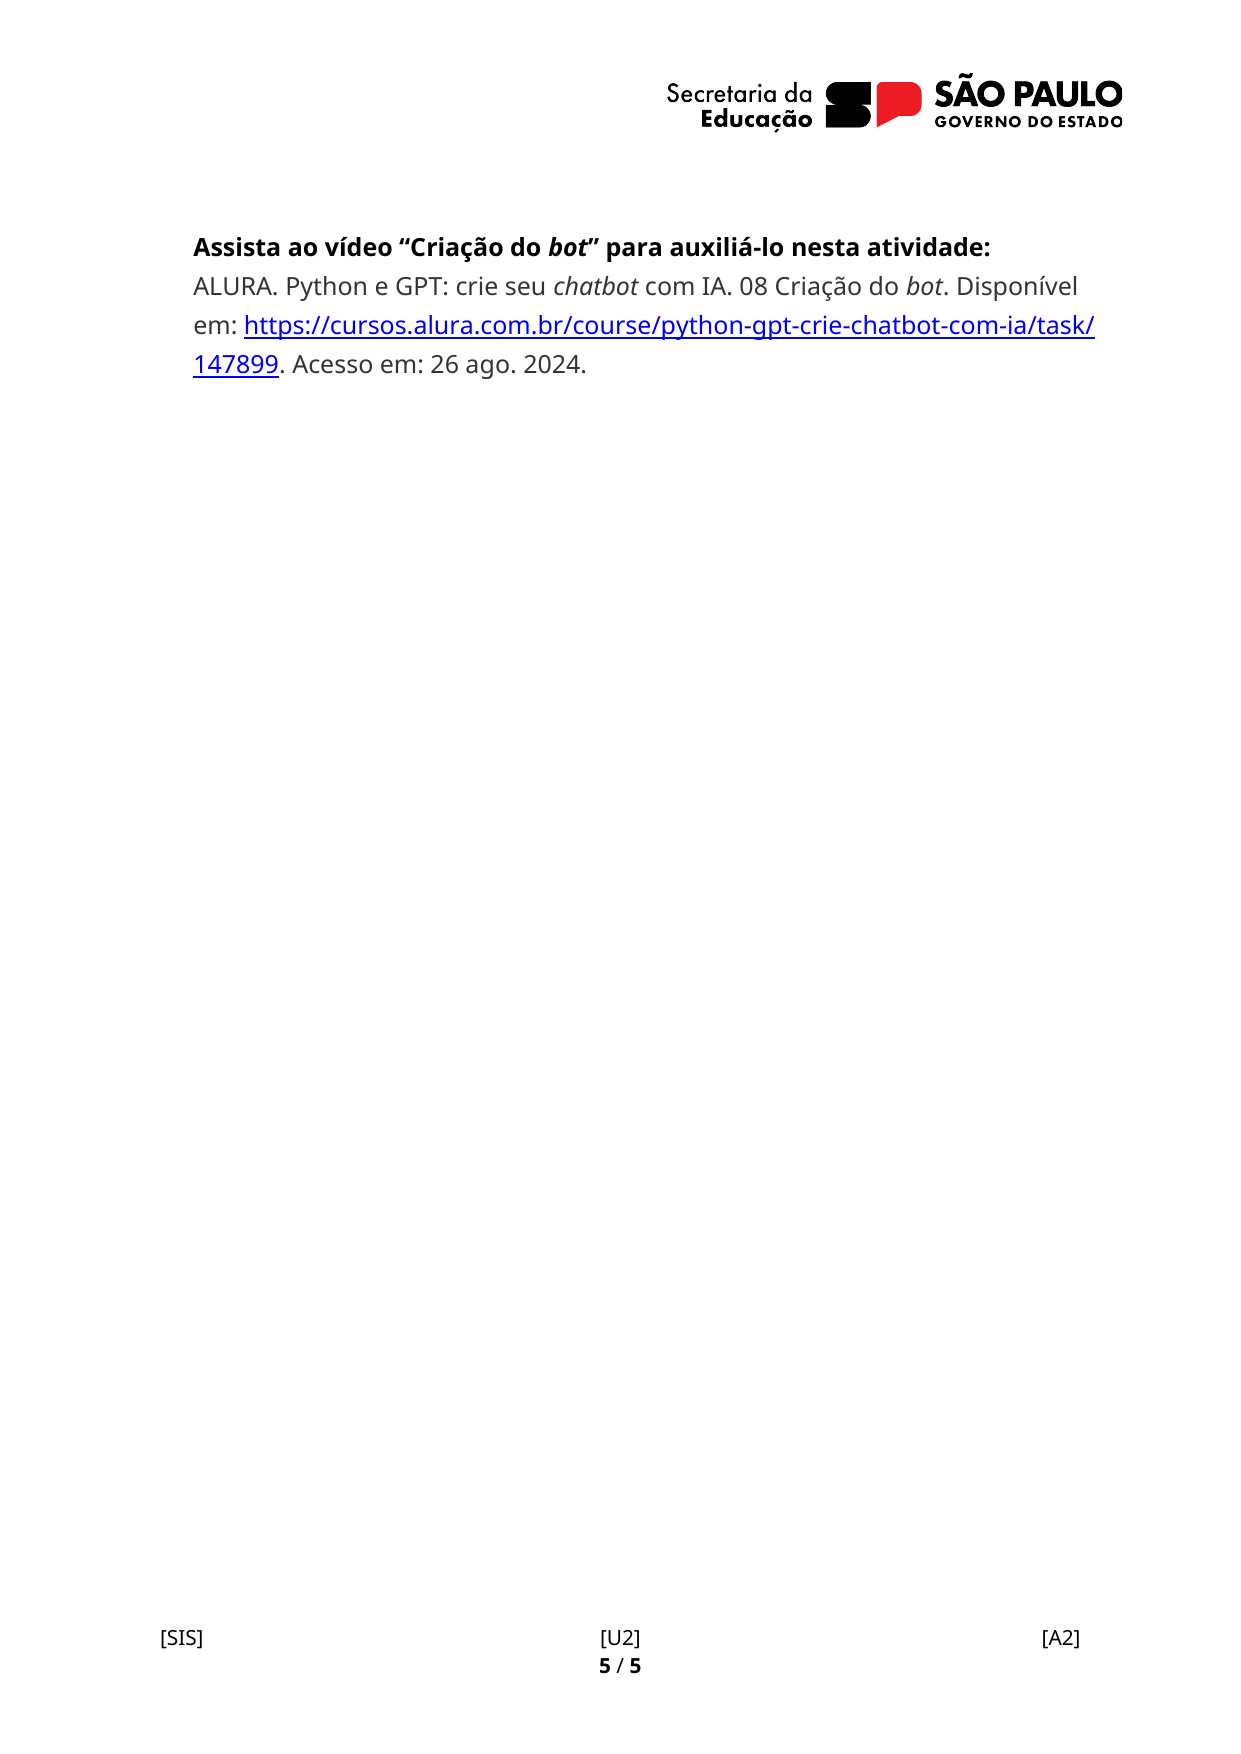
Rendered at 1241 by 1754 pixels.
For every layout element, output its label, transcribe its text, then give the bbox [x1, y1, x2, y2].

picture [667, 73, 1123, 133]
list Assista ao vídeo “Criação do bot” para auxiliá-lo nesta atividade: [193, 229, 1122, 264]
list ALURA. Python e GPT: crie seu chatbot com IA. 08 Criação do bot. Disponível em: https://cursos.alura.com.br/course/python-gpt-crie-chatbot-com-ia/task/147899. Acesso em: 26 ago. 2024. [193, 269, 1122, 381]
